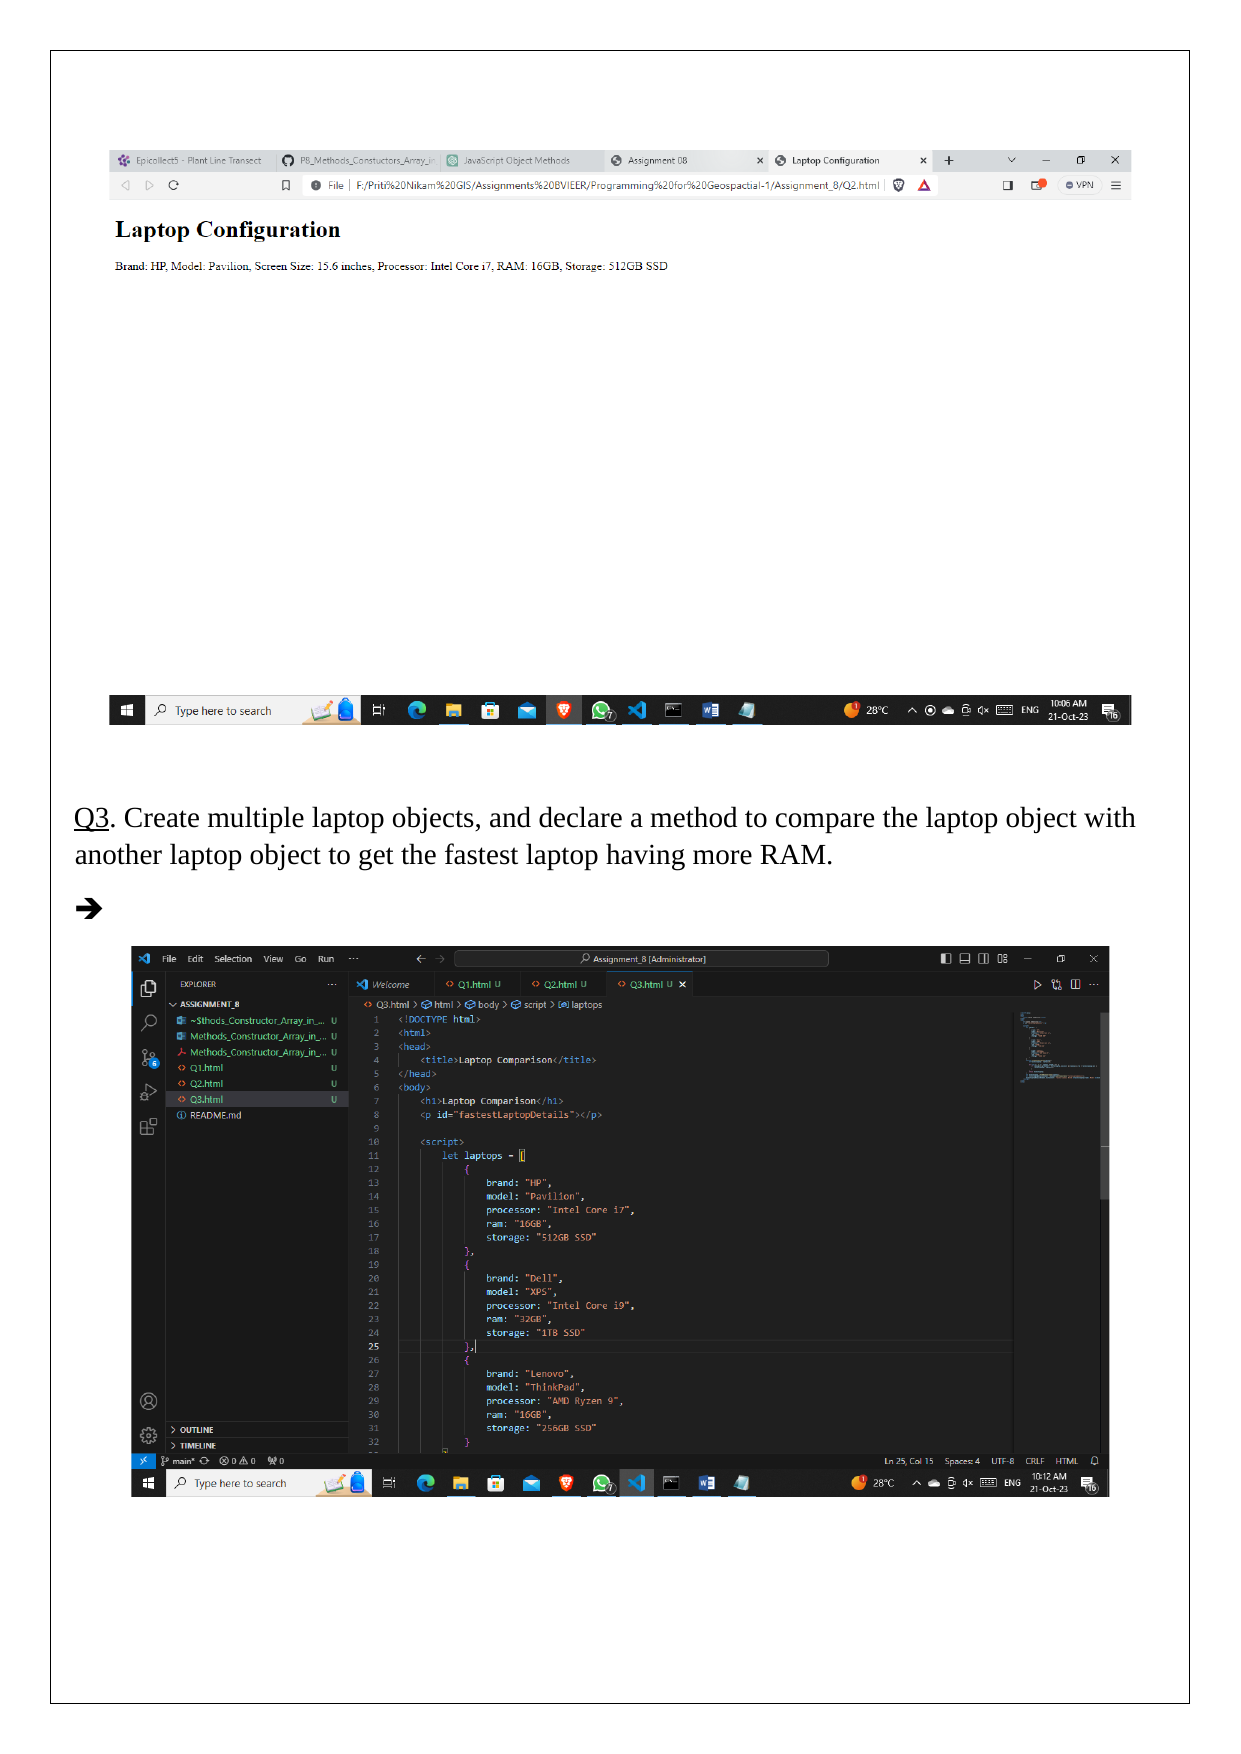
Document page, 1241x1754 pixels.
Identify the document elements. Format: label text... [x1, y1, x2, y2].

picture [131, 946, 1110, 1497]
text Q3. Create multiple laptop objects, and declare a method to compare the laptop object with another laptop object to get the fastest laptop having more RAM. [73, 800, 1166, 871]
picture [109, 150, 1132, 725]
